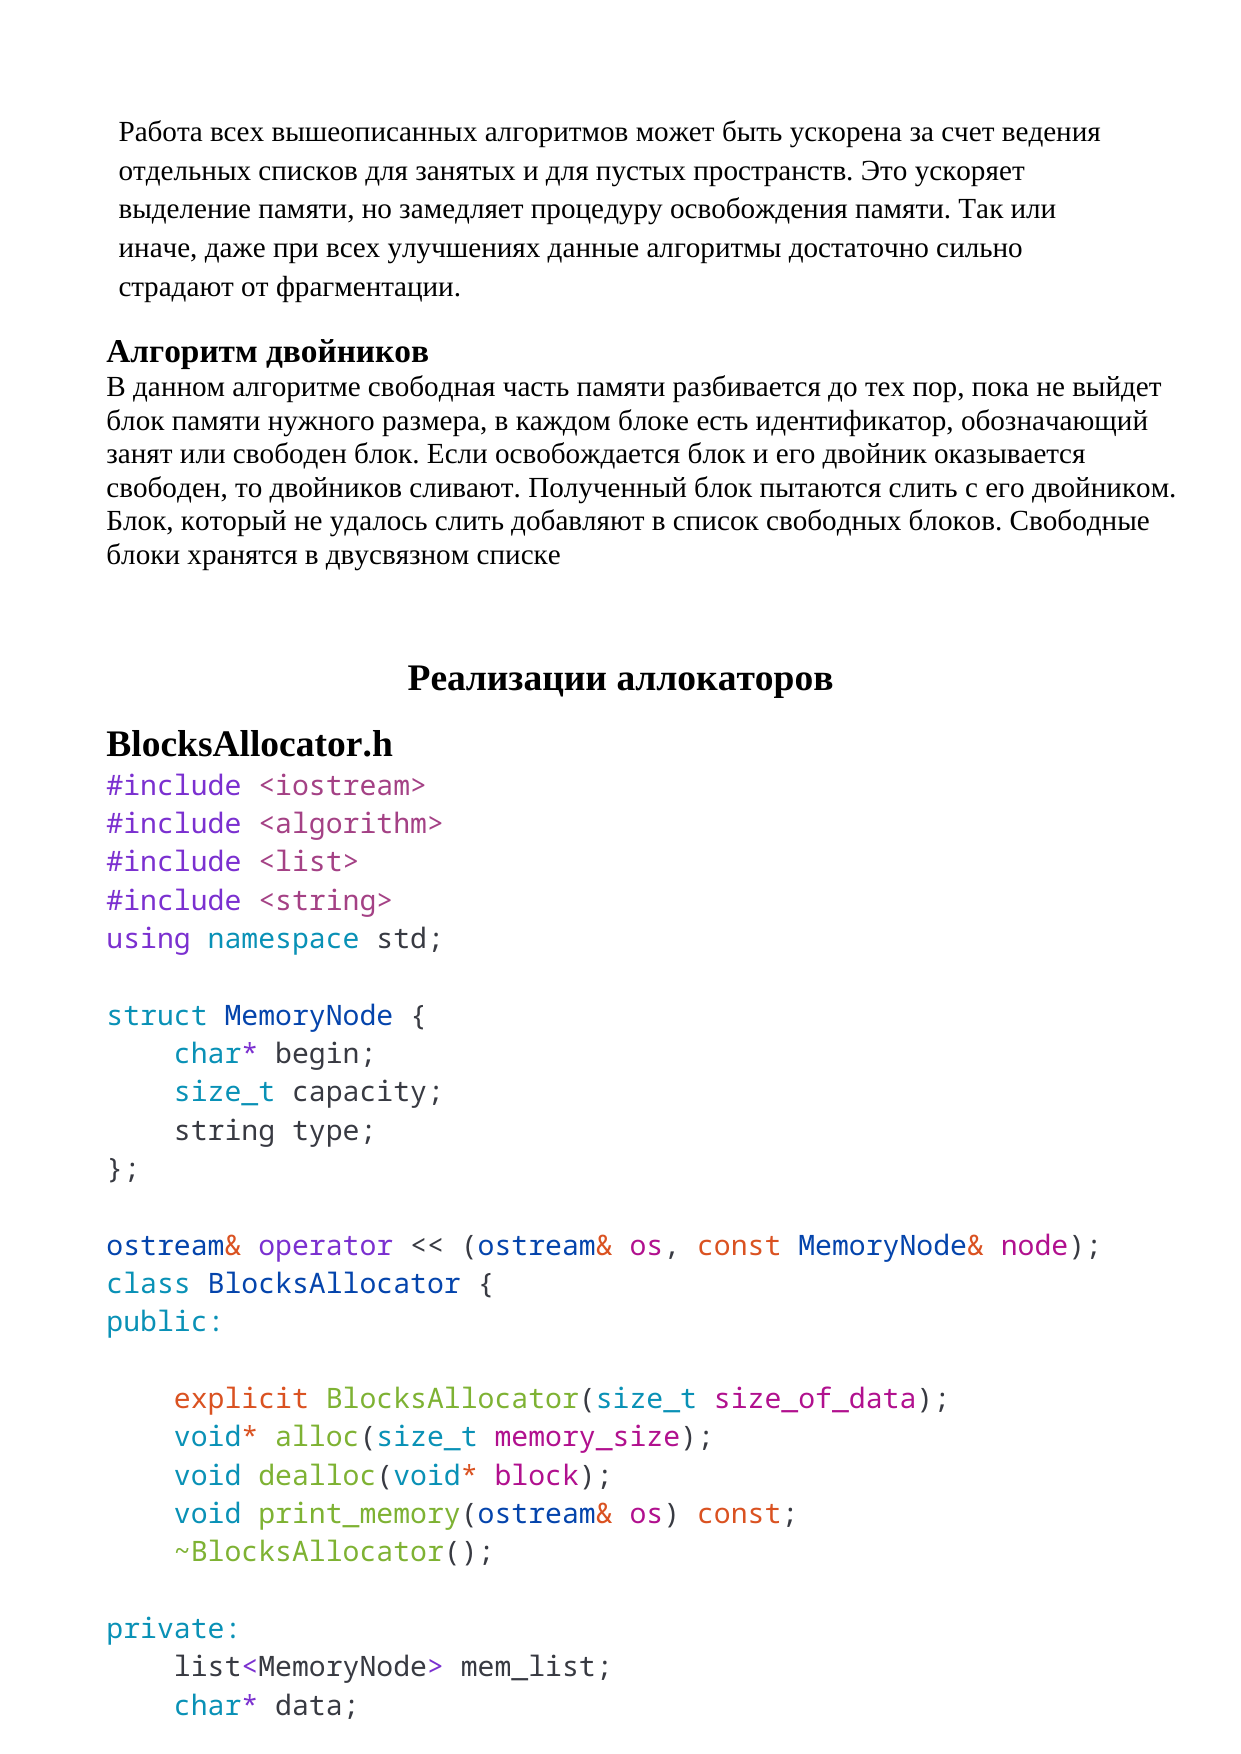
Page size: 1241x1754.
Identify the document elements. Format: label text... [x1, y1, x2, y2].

text ~BlocksAllocator(); [106, 1532, 1182, 1570]
text using namespace std; [106, 918, 1182, 957]
text size_t capacity; [106, 1072, 1182, 1110]
subtitle BlocksAllocator.h [106, 722, 1038, 765]
text }; [106, 1148, 1182, 1187]
text private: [106, 1608, 1182, 1647]
text char* data; [106, 1685, 1182, 1723]
text Работа всех вышеописанных алгоритмов может быть ускорена за счет ведения отдельных списков для занятых и для пустых пространств. Это ускоряет выделение памяти, но замедляет процедуру освобождения памяти. Так или иначе, даже при всех улучшениях данные алгоритмы достаточно сильно страдают от фрагментации. [118, 114, 1119, 302]
text ostream& operator << (ostream& os, const MemoryNode& node); [106, 1225, 1182, 1263]
text #include <iostream> [106, 765, 1182, 803]
text list<MemoryNode> mem_list; [106, 1647, 1182, 1685]
text public: [106, 1302, 1182, 1340]
text class BlocksAllocator { [106, 1263, 1182, 1302]
text #include <list> [106, 842, 1182, 880]
text В данном алгоритме свободная часть памяти разбивается до тех пор, пока не выйдет блок памяти нужного размера, в каждом блоке есть идентификатор, обозначающий занят или свободен блок. Если освобождается блок и его двойник оказывается свободен, то двойников сливают. Полученный блок пытаются слить с его двойником. Блок, который не удалось слить добавляют в список свободных блоков. Свободные блоки хранятся в двусвязном списке [106, 369, 1182, 570]
text char* begin; [106, 1033, 1182, 1072]
text void dealloc(void* block); [106, 1455, 1182, 1493]
text void* alloc(size_t memory_size); [106, 1417, 1182, 1455]
text struct MemoryNode { [106, 995, 1182, 1033]
text #include <algorithm> [106, 803, 1182, 842]
subtitle Реализации аллокаторов [202, 656, 1038, 699]
text void print_memory(ostream& os) const; [106, 1493, 1182, 1532]
text explicit BlocksAllocator(size_t size_of_data); [106, 1378, 1182, 1417]
subtitle Алгоритм двойников [106, 331, 1182, 369]
text #include <string> [106, 880, 1182, 918]
text string type; [106, 1110, 1182, 1148]
